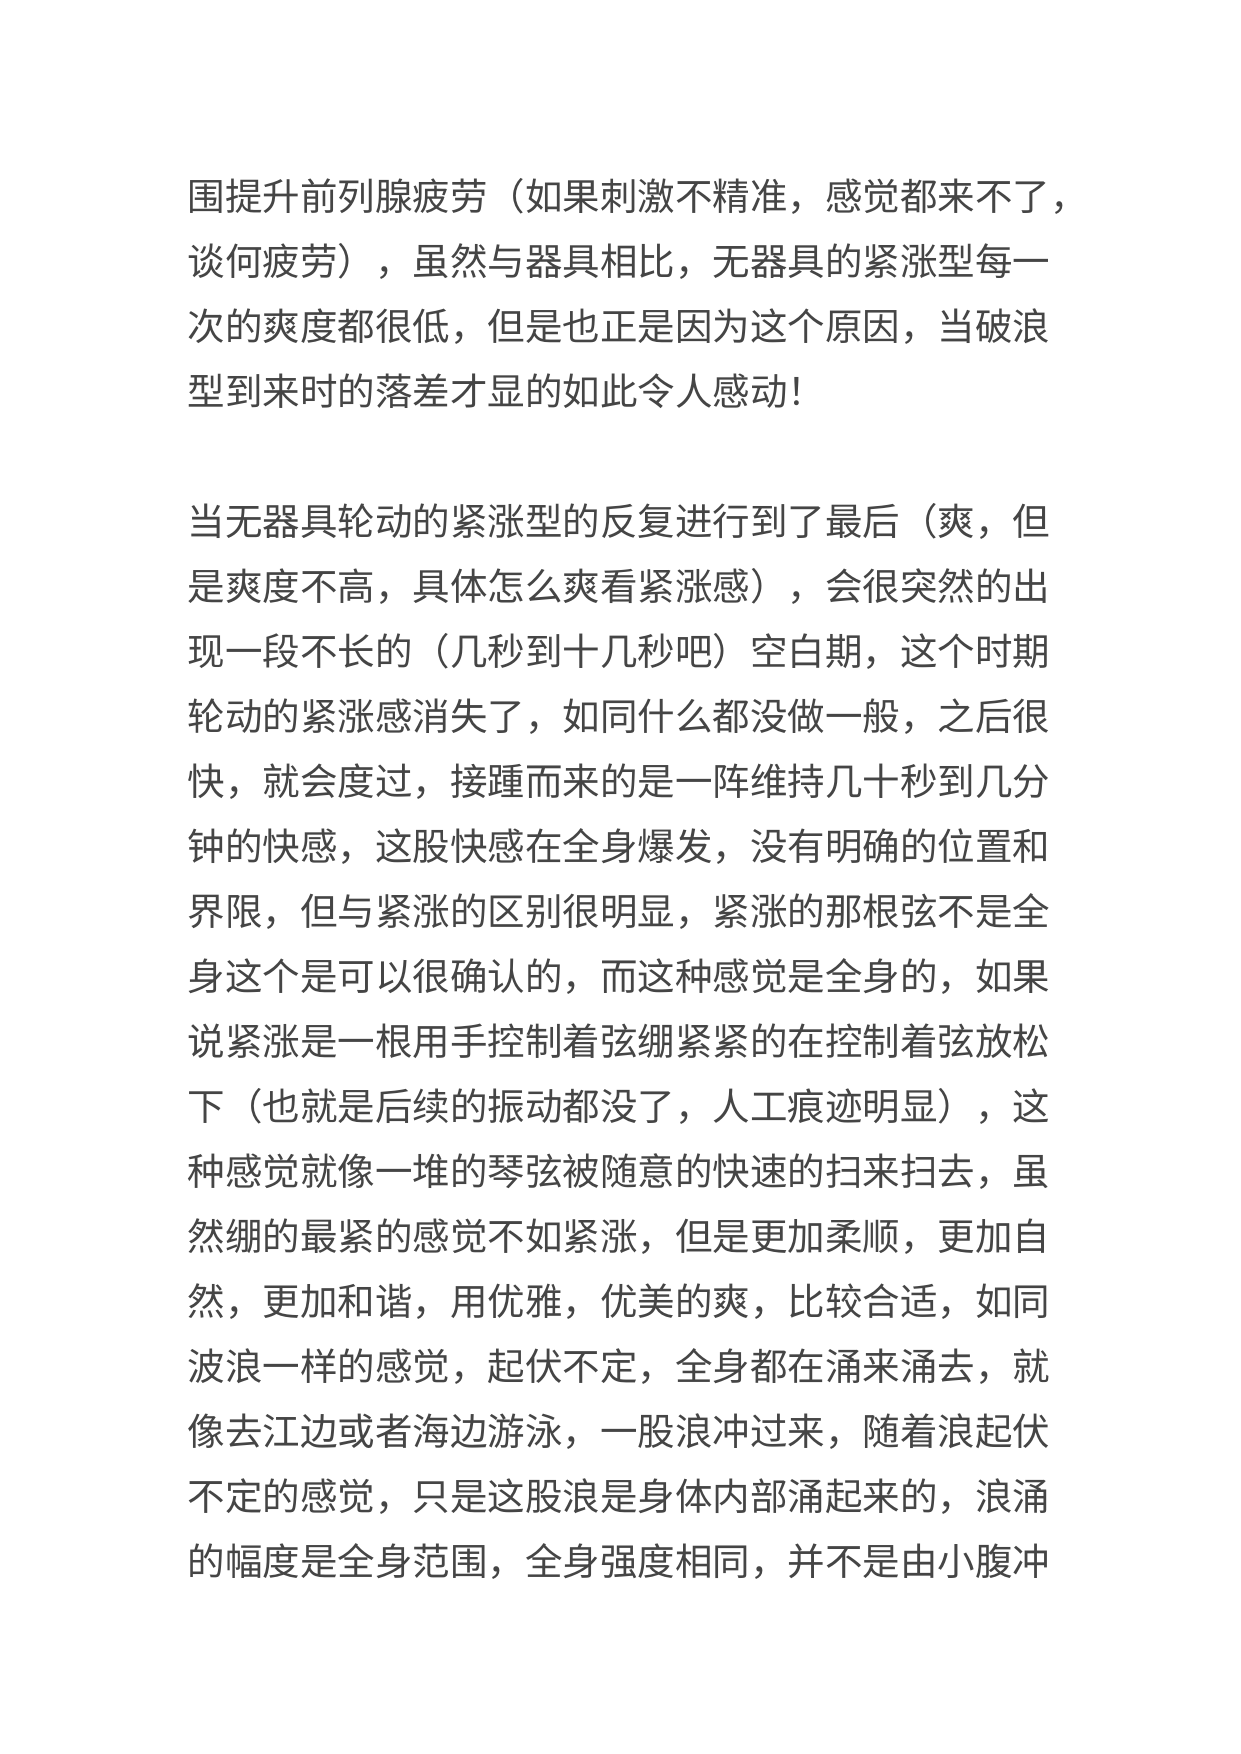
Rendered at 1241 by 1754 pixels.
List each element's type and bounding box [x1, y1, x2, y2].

text [187, 162, 1053, 1592]
